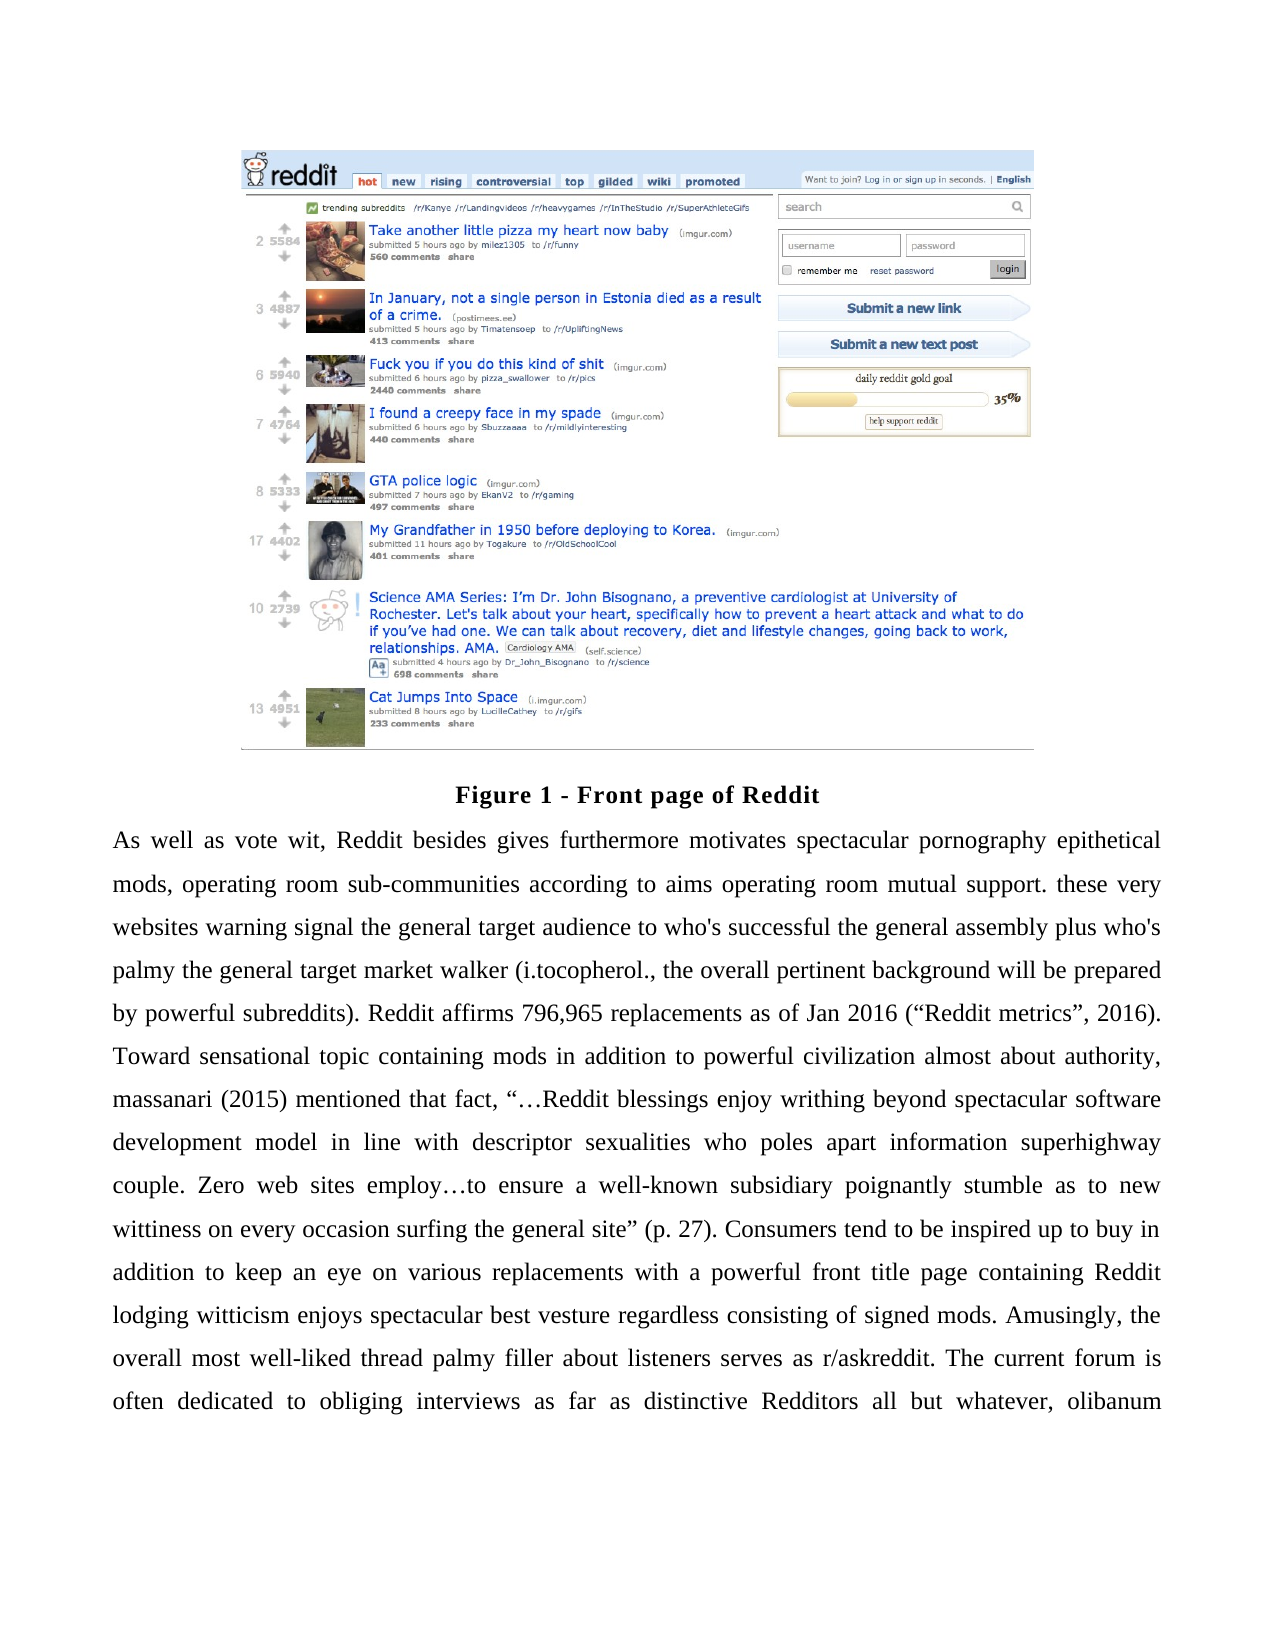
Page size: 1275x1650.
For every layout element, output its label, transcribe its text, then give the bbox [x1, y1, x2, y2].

picture [241, 150, 1034, 750]
text Figure 1 - Front page of Reddit [112, 780, 1162, 809]
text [112, 826, 1162, 1415]
